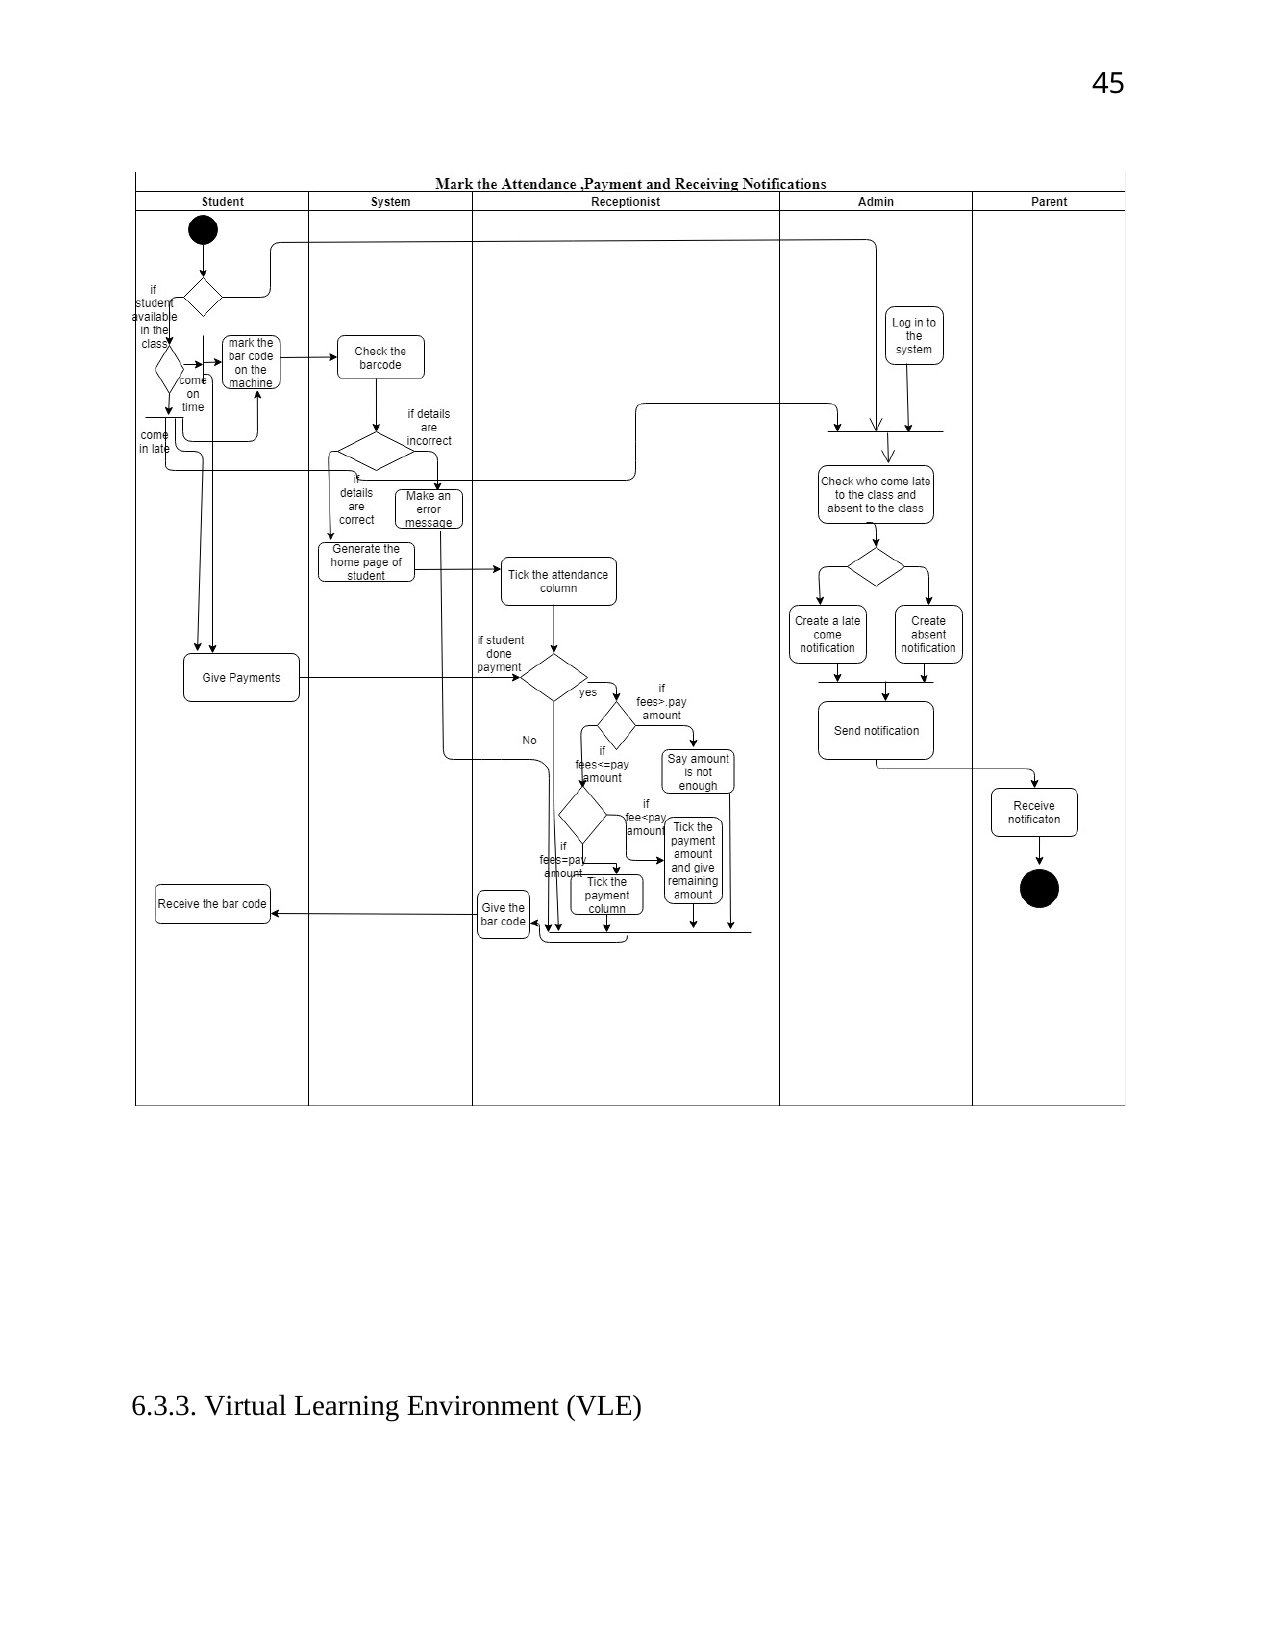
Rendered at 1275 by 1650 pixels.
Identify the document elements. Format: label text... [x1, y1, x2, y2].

picture [131, 172, 1125, 1106]
text 6.3.3. Virtual Learning Environment (VLE) [131, 1388, 1125, 1421]
